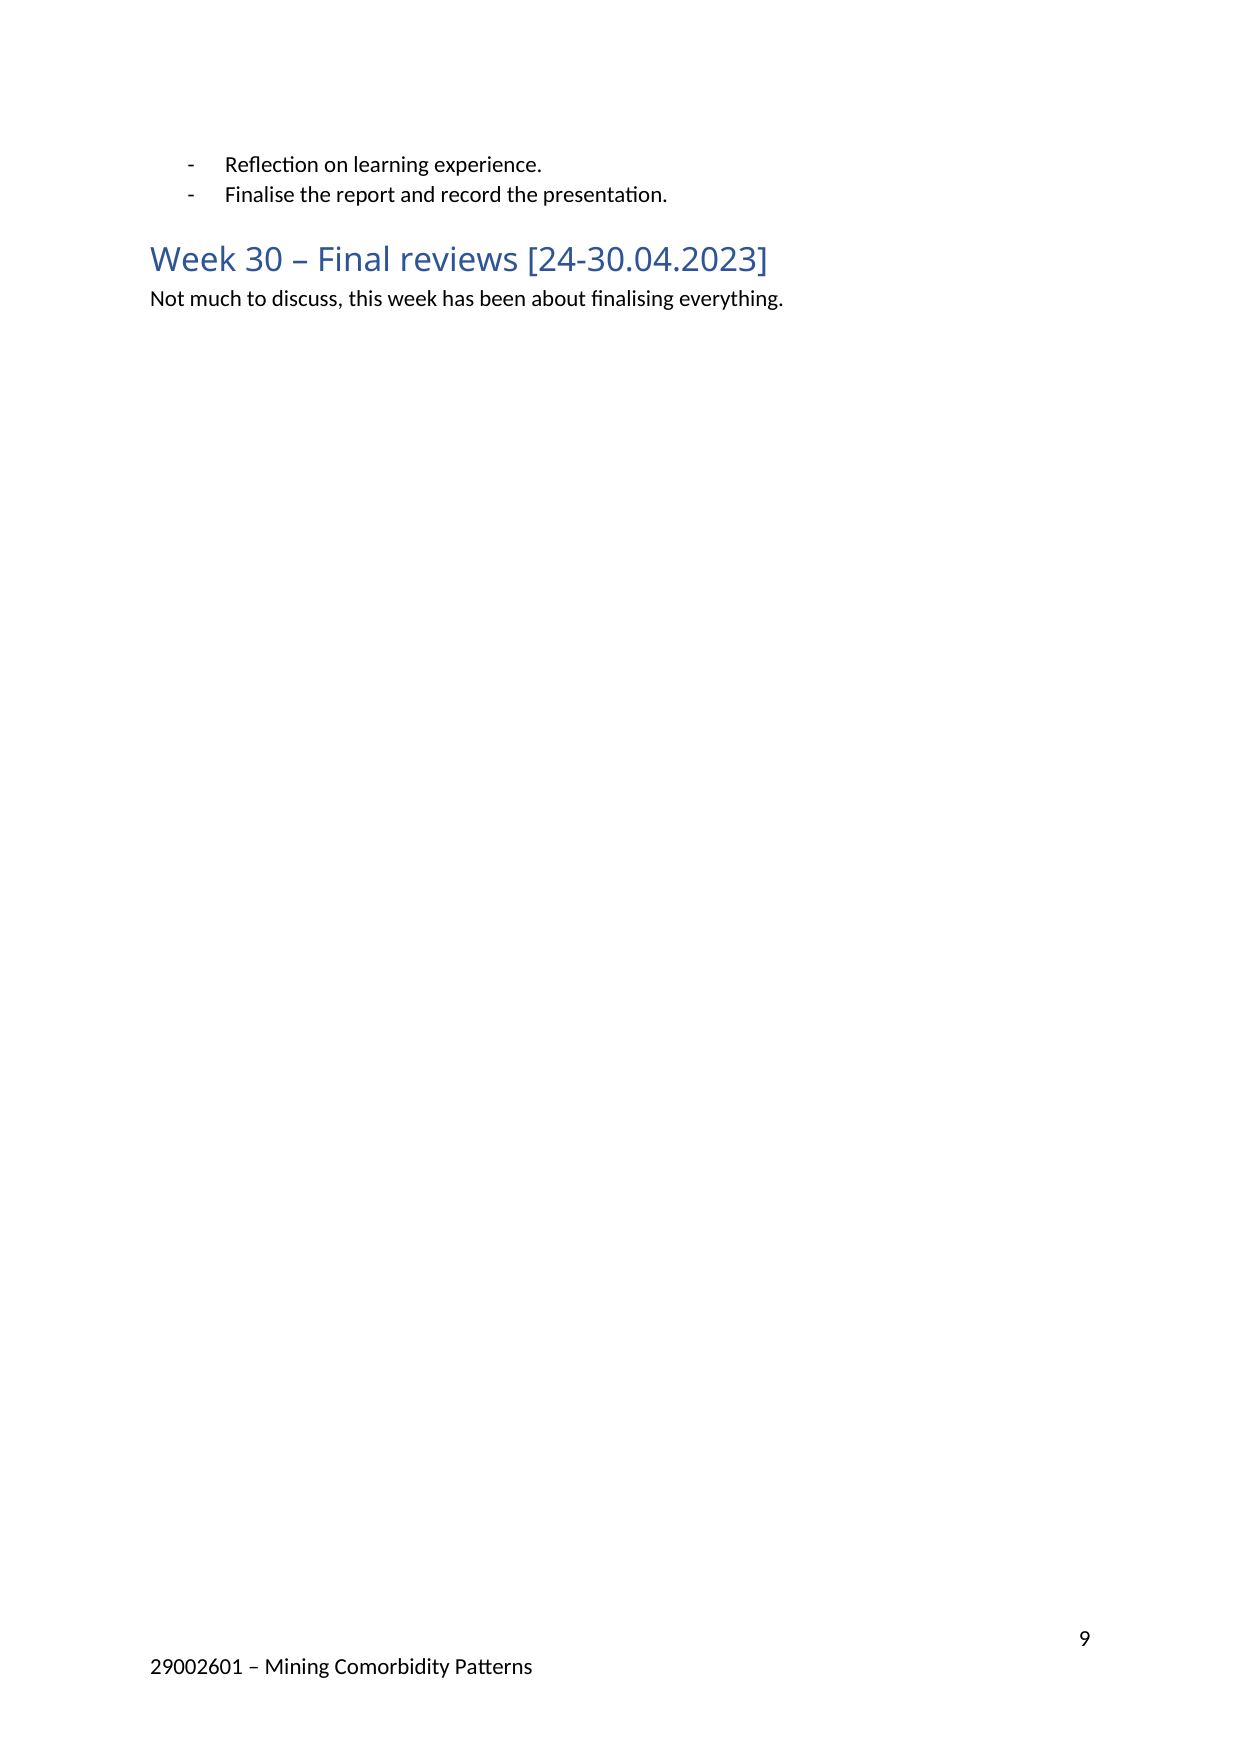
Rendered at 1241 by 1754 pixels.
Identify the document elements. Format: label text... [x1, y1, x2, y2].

list Reflection on learning experience. [187, 150, 1090, 178]
text Not much to discuss, this week has been about finalising everything. [150, 284, 1090, 312]
subtitle Week 30 – Final reviews [24-30.04.2023] [150, 235, 1090, 281]
list Finalise the report and record the presentation. [187, 180, 1090, 208]
